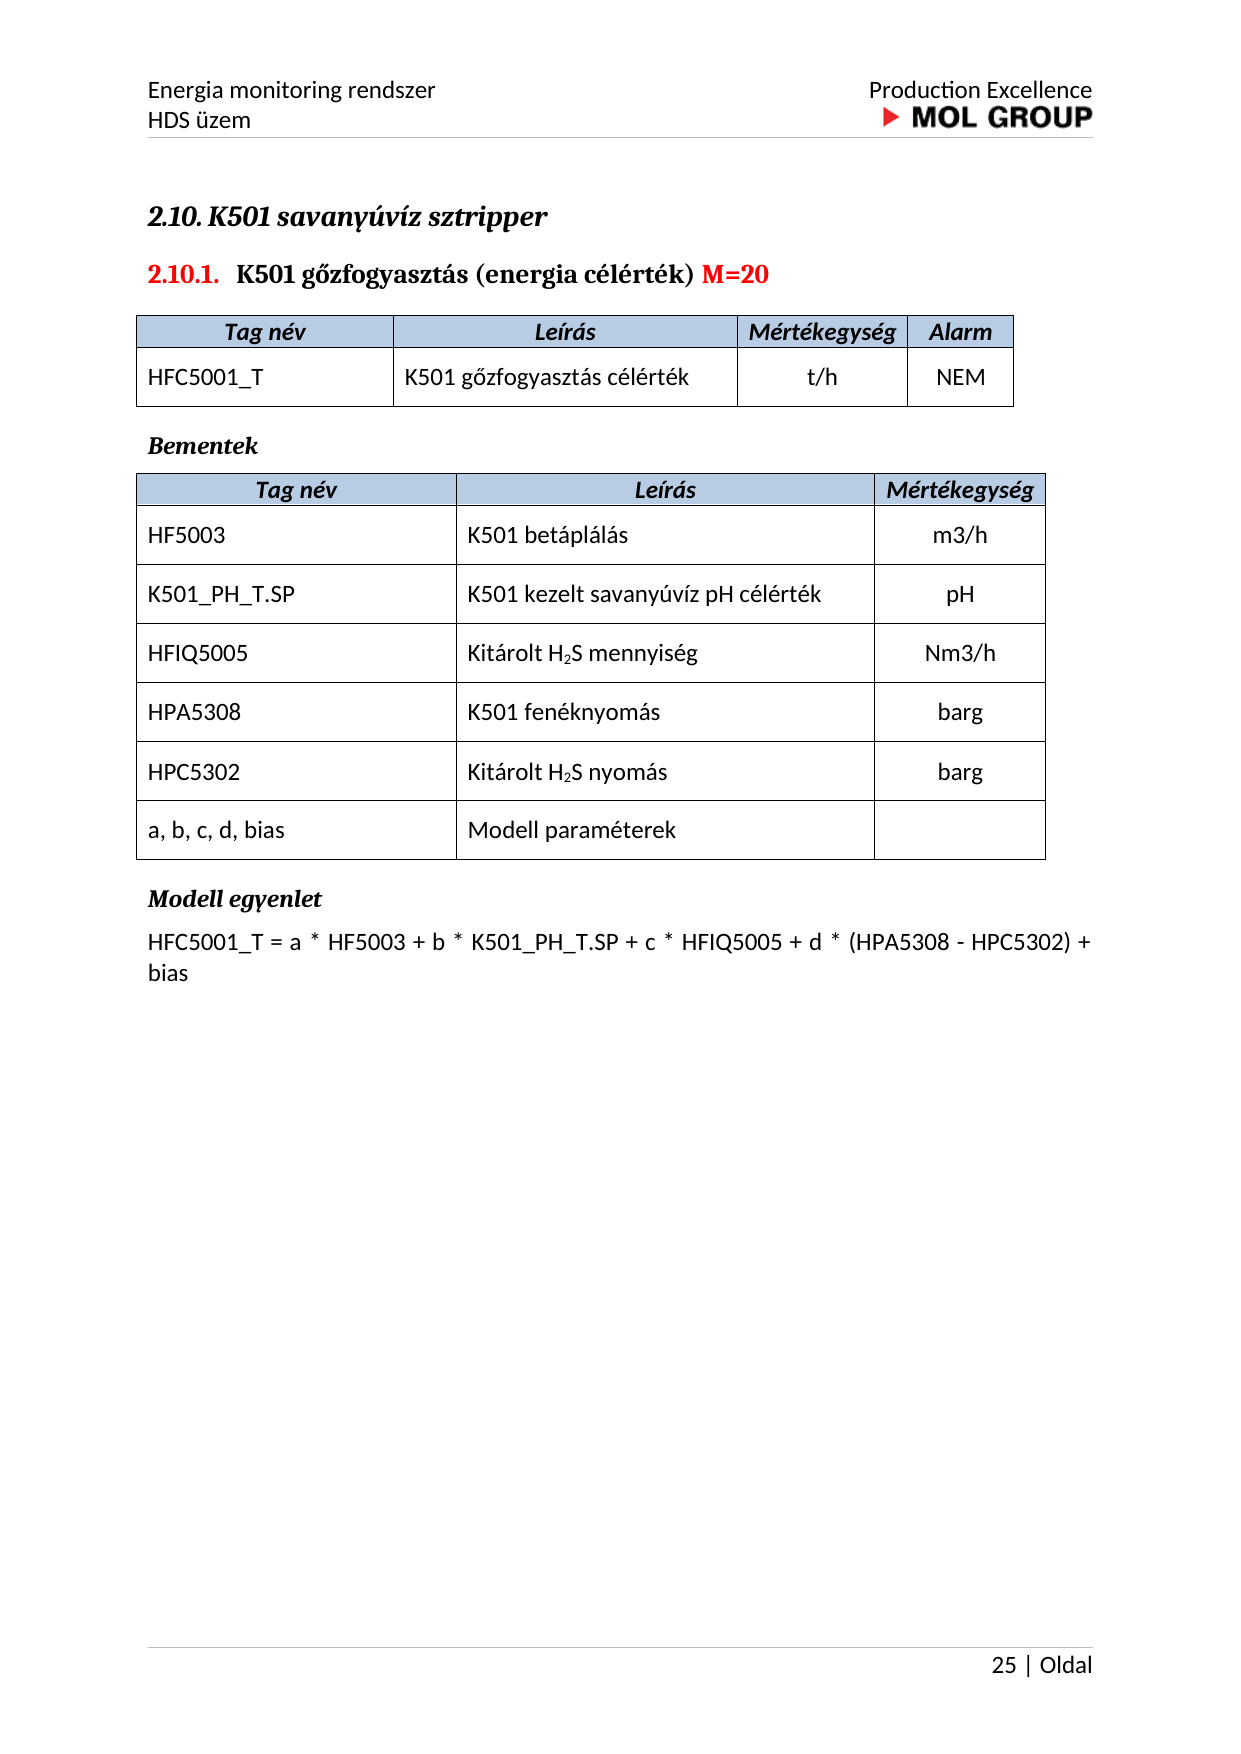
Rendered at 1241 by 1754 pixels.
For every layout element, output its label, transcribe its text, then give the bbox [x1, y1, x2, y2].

table_cell K501 fenéknyomás [457, 683, 874, 741]
table_header Tag név [137, 316, 393, 347]
table_cell barg [875, 742, 1045, 800]
table_header Mértékegység [875, 474, 1045, 504]
table_header Mértékegység [738, 316, 907, 347]
table_header Leírás [457, 474, 874, 504]
subtitle Bementek [148, 432, 1093, 461]
table_cell K501 betáplálás [457, 506, 874, 564]
subtitle Modell egyenlet [148, 885, 1093, 914]
table_cell HFC5001_T [137, 348, 393, 406]
table_cell HFIQ5005 [137, 624, 456, 682]
table_cell HF5003 [137, 506, 456, 564]
table_header Leírás [394, 316, 737, 347]
table_cell Kitárolt H2S nyomás [457, 742, 874, 800]
table_cell HPC5302 [137, 742, 456, 800]
table_cell Modell paraméterek [457, 801, 874, 859]
text HFC5001_T = a * HF5003 + b * K501_PH_T.SP + c * HFIQ5005 + d * (HPA5308 - HPC5302) + bias [148, 926, 1093, 987]
table_cell [875, 801, 1045, 859]
picture [883, 105, 1093, 129]
table_cell a, b, c, d, bias [137, 801, 456, 859]
table_cell barg [875, 683, 1045, 741]
table_cell Nm3/h [875, 624, 1045, 682]
table_cell K501 kezelt savanyúvíz pH célérték [457, 565, 874, 623]
table_header Alarm [908, 316, 1013, 347]
table_cell HPA5308 [137, 683, 456, 741]
table_cell m3/h [875, 506, 1045, 564]
table_cell pH [875, 565, 1045, 623]
table_cell K501_PH_T.SP [137, 565, 456, 623]
table_header Tag név [137, 474, 456, 504]
table_cell Kitárolt H2S mennyiség [457, 624, 874, 682]
table_cell t/h [738, 348, 907, 406]
subtitle K501 gőzfogyasztás (energia célérték) M=20 [148, 259, 1093, 290]
table_cell K501 gőzfogyasztás célérték [394, 348, 737, 406]
subtitle K501 savanyúvíz sztripper [148, 200, 1093, 234]
table_cell NEM [908, 348, 1013, 406]
